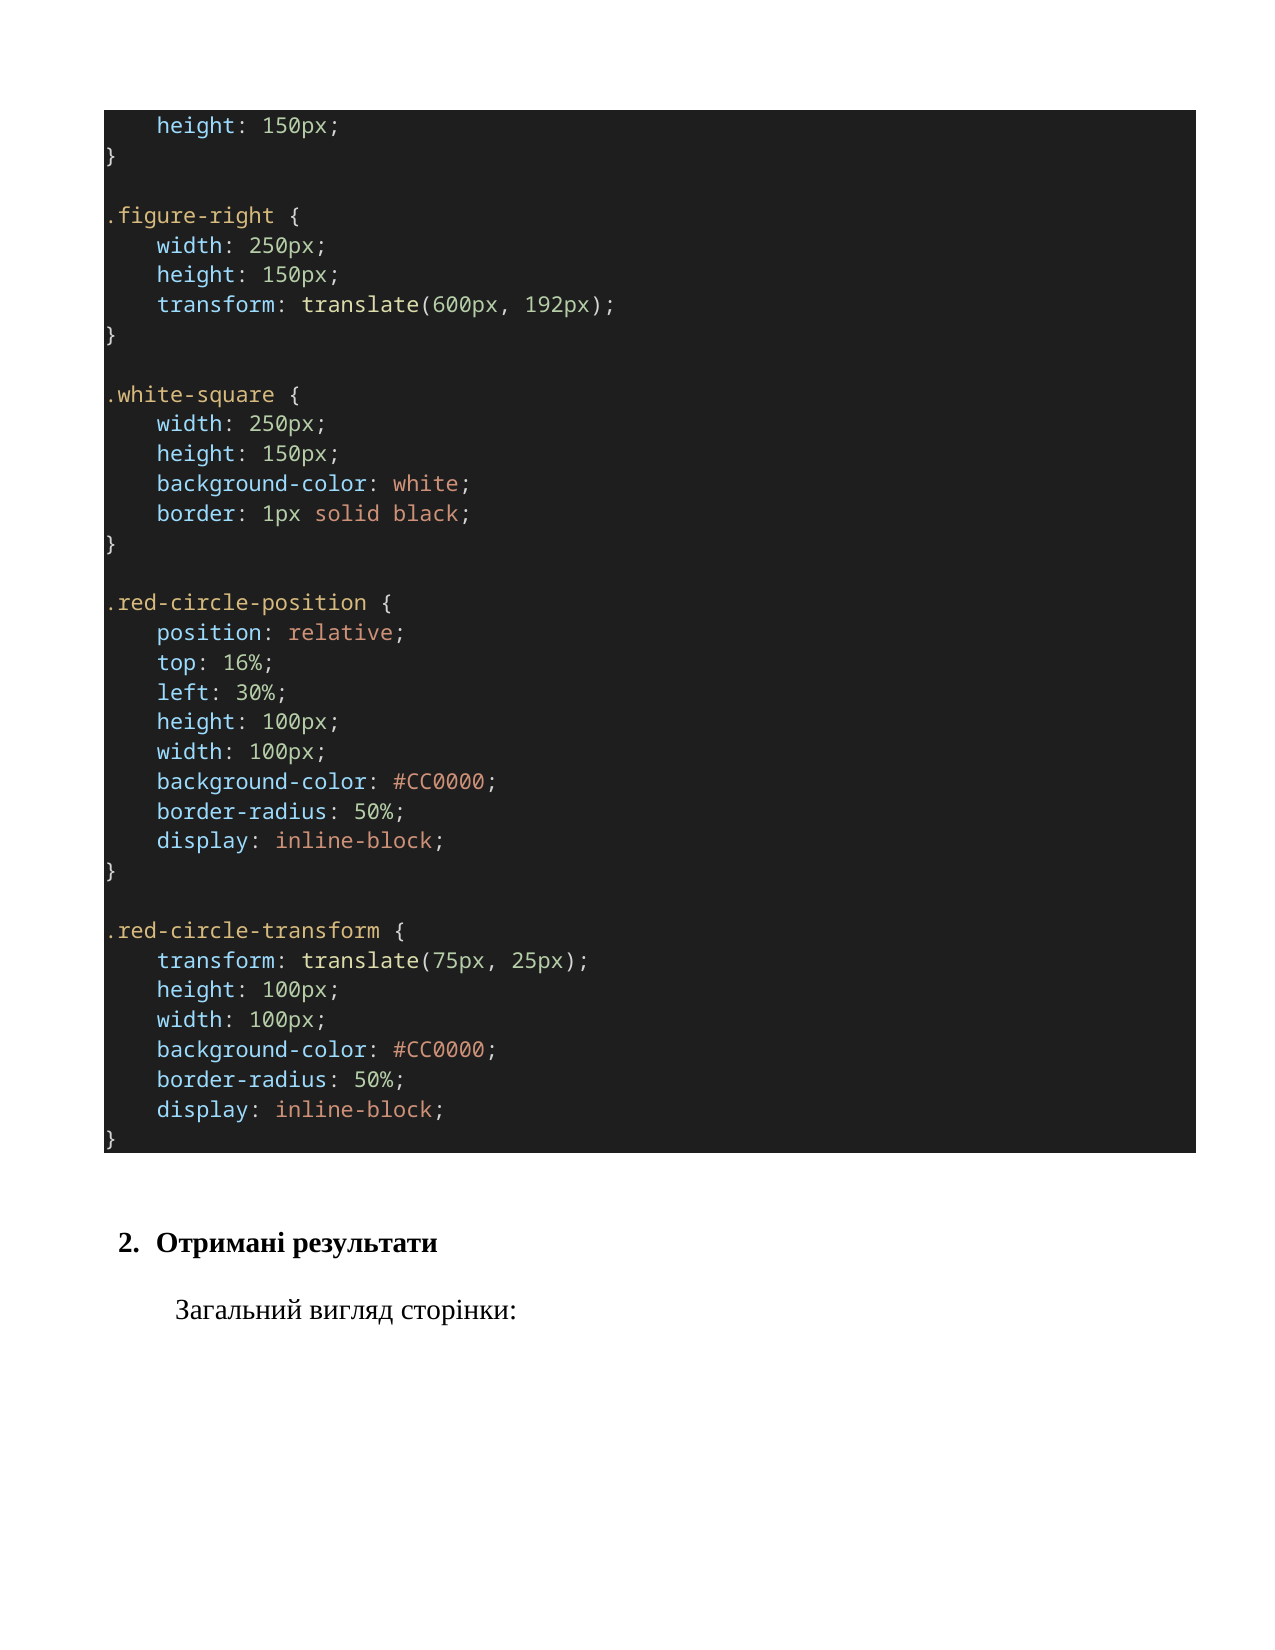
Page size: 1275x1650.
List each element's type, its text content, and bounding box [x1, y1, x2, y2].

text .figure-right { [104, 200, 1196, 229]
text background-color: #CC0000; [104, 766, 1196, 796]
text width: 100px; [104, 736, 1196, 766]
text width: 250px; [104, 229, 1196, 259]
text } [104, 855, 1196, 885]
text } [104, 140, 1196, 170]
text background-color: white; [104, 468, 1196, 498]
text border: 1px solid black; [104, 498, 1196, 527]
text width: 250px; [104, 408, 1196, 438]
text transform: translate(600px, 192px); [104, 289, 1196, 319]
text .white-square { [104, 378, 1196, 408]
text } [104, 527, 1196, 557]
text left: 30%; [104, 676, 1196, 706]
text height: 100px; [104, 974, 1196, 1004]
text Загальний вигляд сторінки: [104, 1292, 1196, 1326]
text .red-circle-position { [104, 587, 1196, 617]
text top: 16%; [104, 647, 1196, 676]
text } [104, 319, 1196, 349]
text .red-circle-transform { [104, 915, 1196, 944]
text height: 150px; [104, 110, 1196, 140]
text position: relative; [104, 617, 1196, 647]
text border-radius: 50%; [104, 796, 1196, 825]
text transform: translate(75px, 25px); [104, 944, 1196, 974]
text height: 150px; [104, 259, 1196, 289]
text border-radius: 50%; [104, 1064, 1196, 1093]
subtitle Отримані результати [118, 1225, 1196, 1259]
text height: 100px; [104, 706, 1196, 736]
text width: 100px; [104, 1004, 1196, 1034]
text background-color: #CC0000; [104, 1034, 1196, 1064]
text display: inline-block; [104, 1093, 1196, 1123]
text height: 150px; [104, 438, 1196, 468]
text display: inline-block; [104, 825, 1196, 855]
text } [104, 1123, 1196, 1153]
